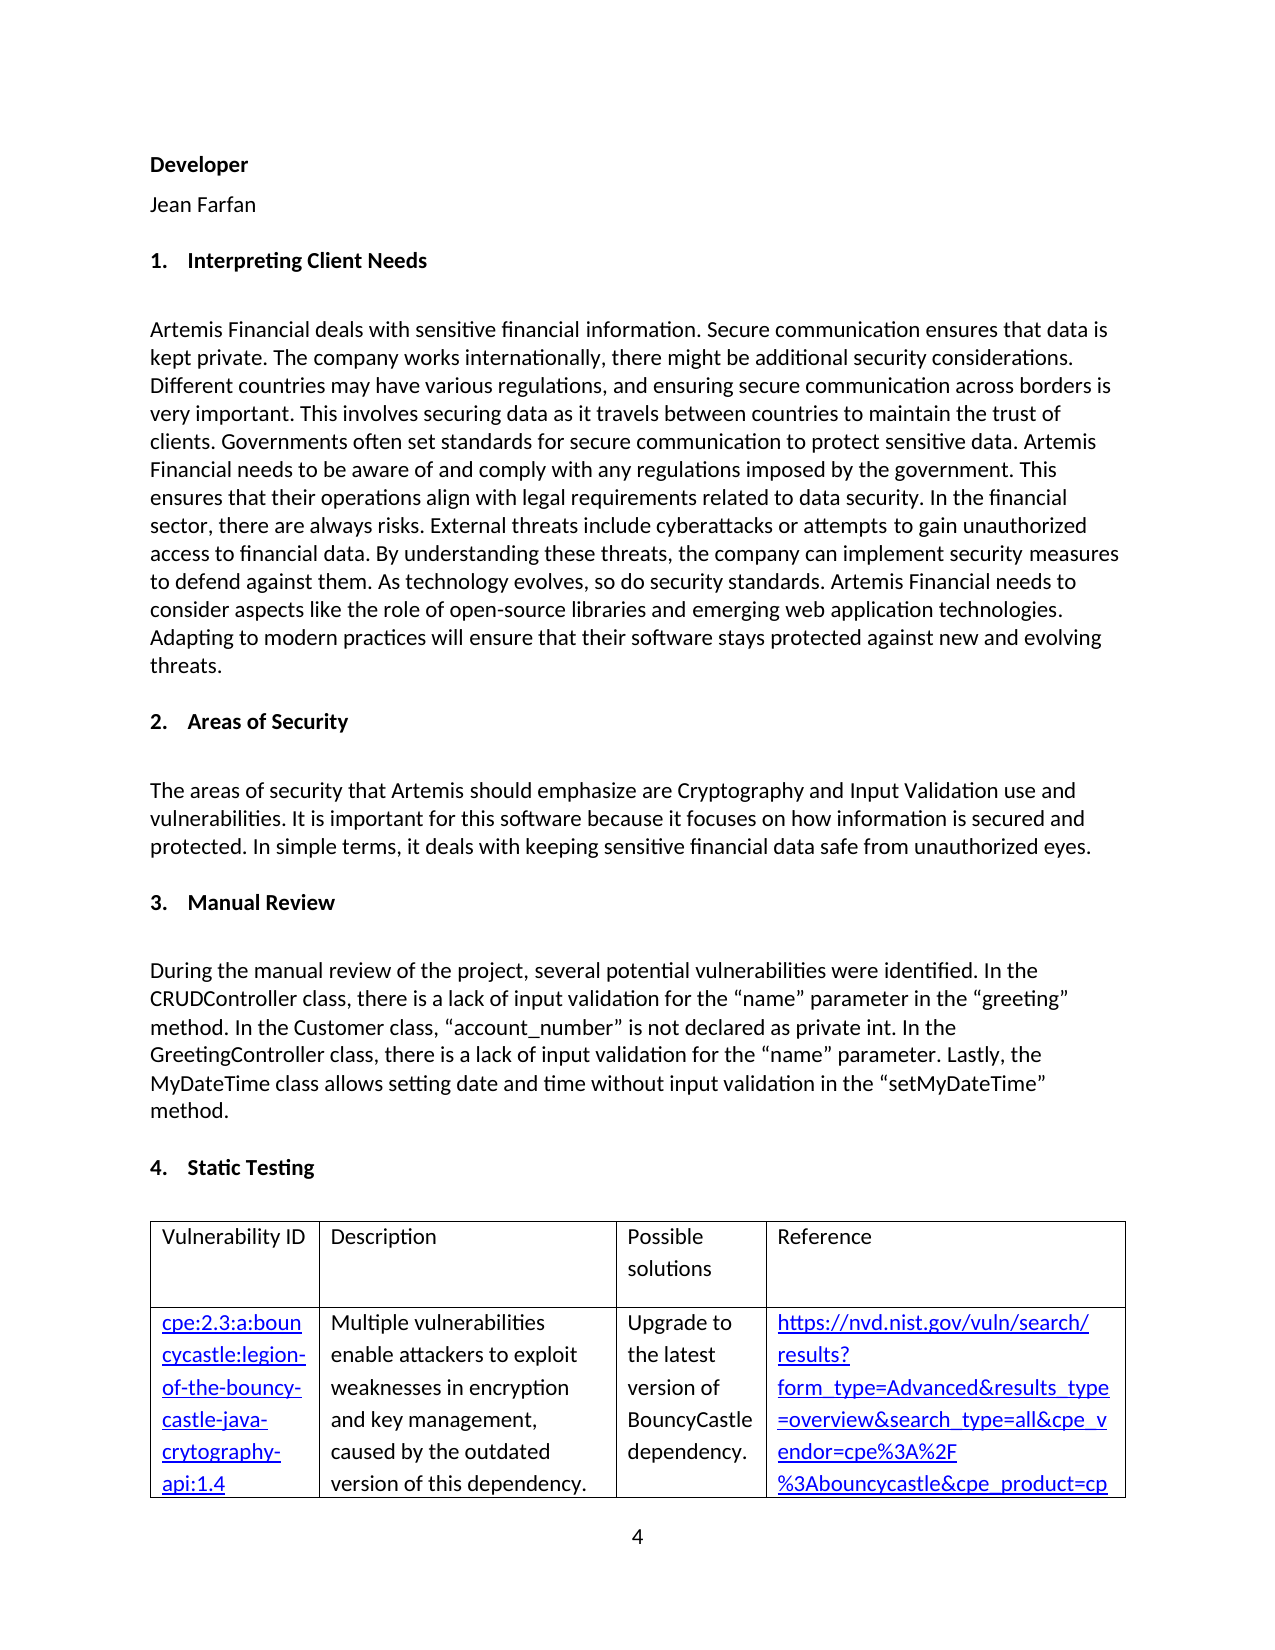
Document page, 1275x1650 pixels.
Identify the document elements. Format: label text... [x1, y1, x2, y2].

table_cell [617, 1308, 766, 1497]
subtitle Static Testing [150, 1153, 1125, 1181]
text During the manual review of the project, several potential vulnerabilities were identified. In the CRUDController class, there is a lack of input validation for the “name” parameter in the “greeting” method. In the Customer class, “account_number” is not declared as private int. In the GreetingController class, there is a lack of input validation for the “name” parameter. Lastly, the MyDateTime class allows setting date and time without input validation in the “setMyDateTime” method. [150, 957, 1125, 1125]
table_header Description [320, 1222, 616, 1307]
text Artemis Financial deals with sensitive financial information. Secure communication ensures that data is kept private. The company works internationally, there might be additional security considerations. Different countries may have various regulations, and ensuring secure communication across borders is very important. This involves securing data as it travels between countries to maintain the trust of clients. Governments often set standards for secure communication to protect sensitive data. Artemis Financial needs to be aware of and comply with any regulations imposed by the government. This ensures that their operations align with legal requirements related to data security. In the financial sector, there are always risks. External threats include cyberattacks or attempts to gain unauthorized access to financial data. By understanding these threats, the company can implement security measures to defend against them. As technology evolves, so do security standards. Artemis Financial needs to consider aspects like the role of open-source libraries and emerging web application technologies. Adapting to modern practices will ensure that their software stays protected against new and evolving threats. [150, 315, 1125, 679]
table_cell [320, 1308, 616, 1497]
text Jean Farfan [150, 191, 1125, 218]
subtitle Manual Review [150, 888, 1125, 916]
subtitle Areas of Security [150, 707, 1125, 735]
subtitle Developer [150, 150, 1125, 178]
table_header Vulnerability ID [151, 1222, 319, 1307]
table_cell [767, 1308, 1125, 1497]
table_header Reference [767, 1222, 1125, 1307]
subtitle Interpreting Client Needs [150, 247, 1125, 274]
text The areas of security that Artemis should emphasize are Cryptography and Input Validation use and vulnerabilities. It is important for this software because it focuses on how information is secured and protected. In simple terms, it deals with keeping sensitive financial data safe from unauthorized eyes. [150, 776, 1125, 860]
table_header Possible solutions [617, 1222, 766, 1307]
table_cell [151, 1308, 319, 1497]
